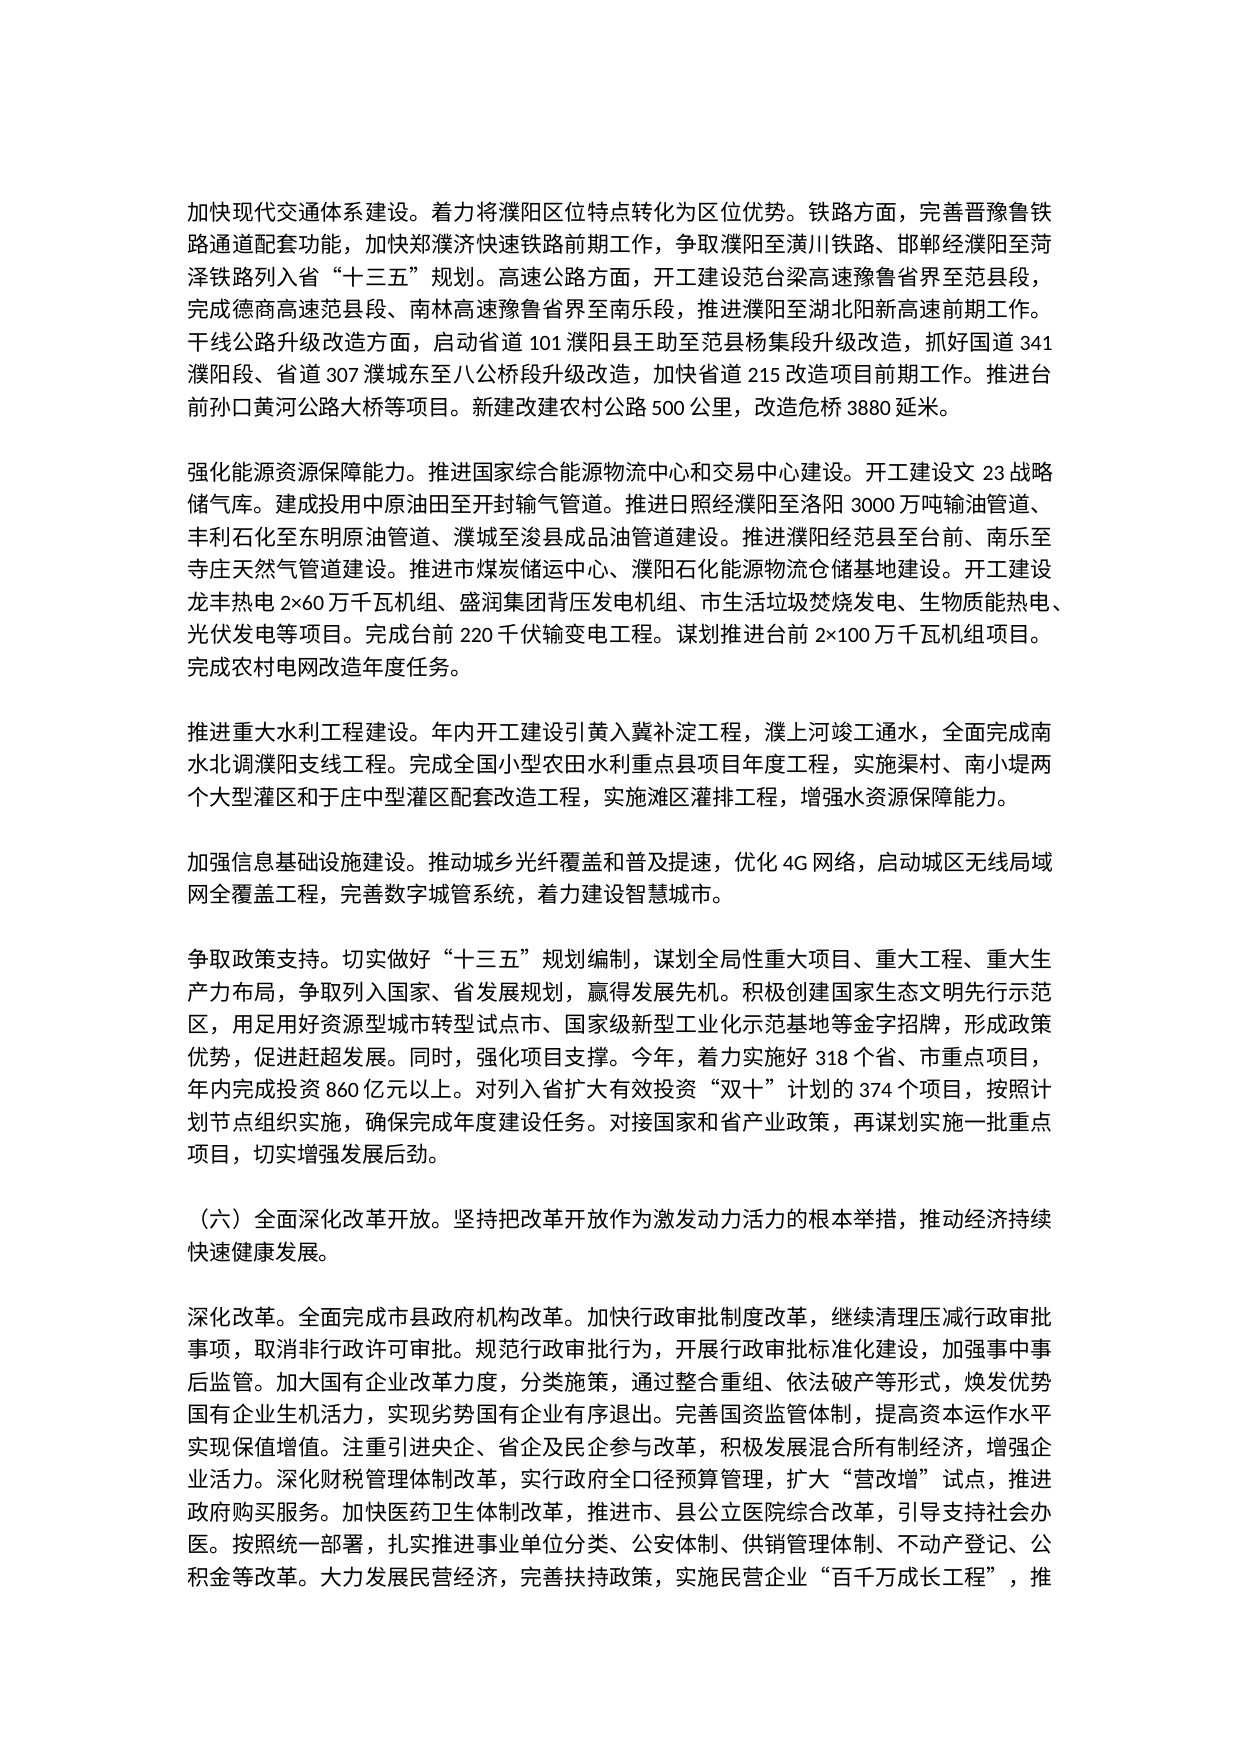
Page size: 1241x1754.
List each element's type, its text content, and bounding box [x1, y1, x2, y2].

text 强化能源资源保障能力。推进国家综合能源物流中心和交易中心建设。开工建设文23战略储气库。建成投用中原油田至开封输气管道。推进日照经濮阳至洛阳3000万吨输油管道、丰利石化至东明原油管道、濮城至浚县成品油管道建设。推进濮阳经范县至台前、南乐至寺庄天然气管道建设。推进市煤炭储运中心、濮阳石化能源物流仓储基地建设。开工建设龙丰热电2×60万千瓦机组、盛润集团背压发电机组、市生活垃圾焚烧发电、生物质能热电、光伏发电等项目。完成台前220千伏输变电工程。谋划推进台前2×100万千瓦机组项目。完成农村电网改造年度任务。 [187, 454, 1053, 682]
text 推进重大水利工程建设。年内开工建设引黄入冀补淀工程，濮上河竣工通水，全面完成南水北调濮阳支线工程。完成全国小型农田水利重点县项目年度工程，实施渠村、南小堤两个大型灌区和于庄中型灌区配套改造工程，实施滩区灌排工程，增强水资源保障能力。 [187, 714, 1053, 812]
text 加强信息基础设施建设。推动城乡光纤覆盖和普及提速，优化4G网络，启动城区无线局域网全覆盖工程，完善数字城管系统，着力建设智慧城市。 [187, 844, 1053, 909]
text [187, 1299, 1053, 1592]
text 加快现代交通体系建设。着力将濮阳区位特点转化为区位优势。铁路方面，完善晋豫鲁铁路通道配套功能，加快郑濮济快速铁路前期工作，争取濮阳至潢川铁路、邯郸经濮阳至菏泽铁路列入省“十三五”规划。高速公路方面，开工建设范台梁高速豫鲁省界至范县段，完成德商高速范县段、南林高速豫鲁省界至南乐段，推进濮阳至湖北阳新高速前期工作。干线公路升级改造方面，启动省道101濮阳县王助至范县杨集段升级改造，抓好国道341濮阳段、省道307濮城东至八公桥段升级改造，加快省道215改造项目前期工作。推进台前孙口黄河公路大桥等项目。新建改建农村公路500公里，改造危桥3880延米。 [187, 194, 1053, 422]
text 争取政策支持。切实做好“十三五”规划编制，谋划全局性重大项目、重大工程、重大生产力布局，争取列入国家、省发展规划，赢得发展先机。积极创建国家生态文明先行示范区，用足用好资源型城市转型试点市、国家级新型工业化示范基地等金字招牌，形成政策优势，促进赶超发展。同时，强化项目支撑。今年，着力实施好318个省、市重点项目，年内完成投资860亿元以上。对列入省扩大有效投资“双十”计划的374个项目，按照计划节点组织实施，确保完成年度建设任务。对接国家和省产业政策，再谋划实施一批重点项目，切实增强发展后劲。 [187, 942, 1053, 1169]
text （六）全面深化改革开放。坚持把改革开放作为激发动力活力的根本举措，推动经济持续快速健康发展。 [187, 1202, 1053, 1267]
